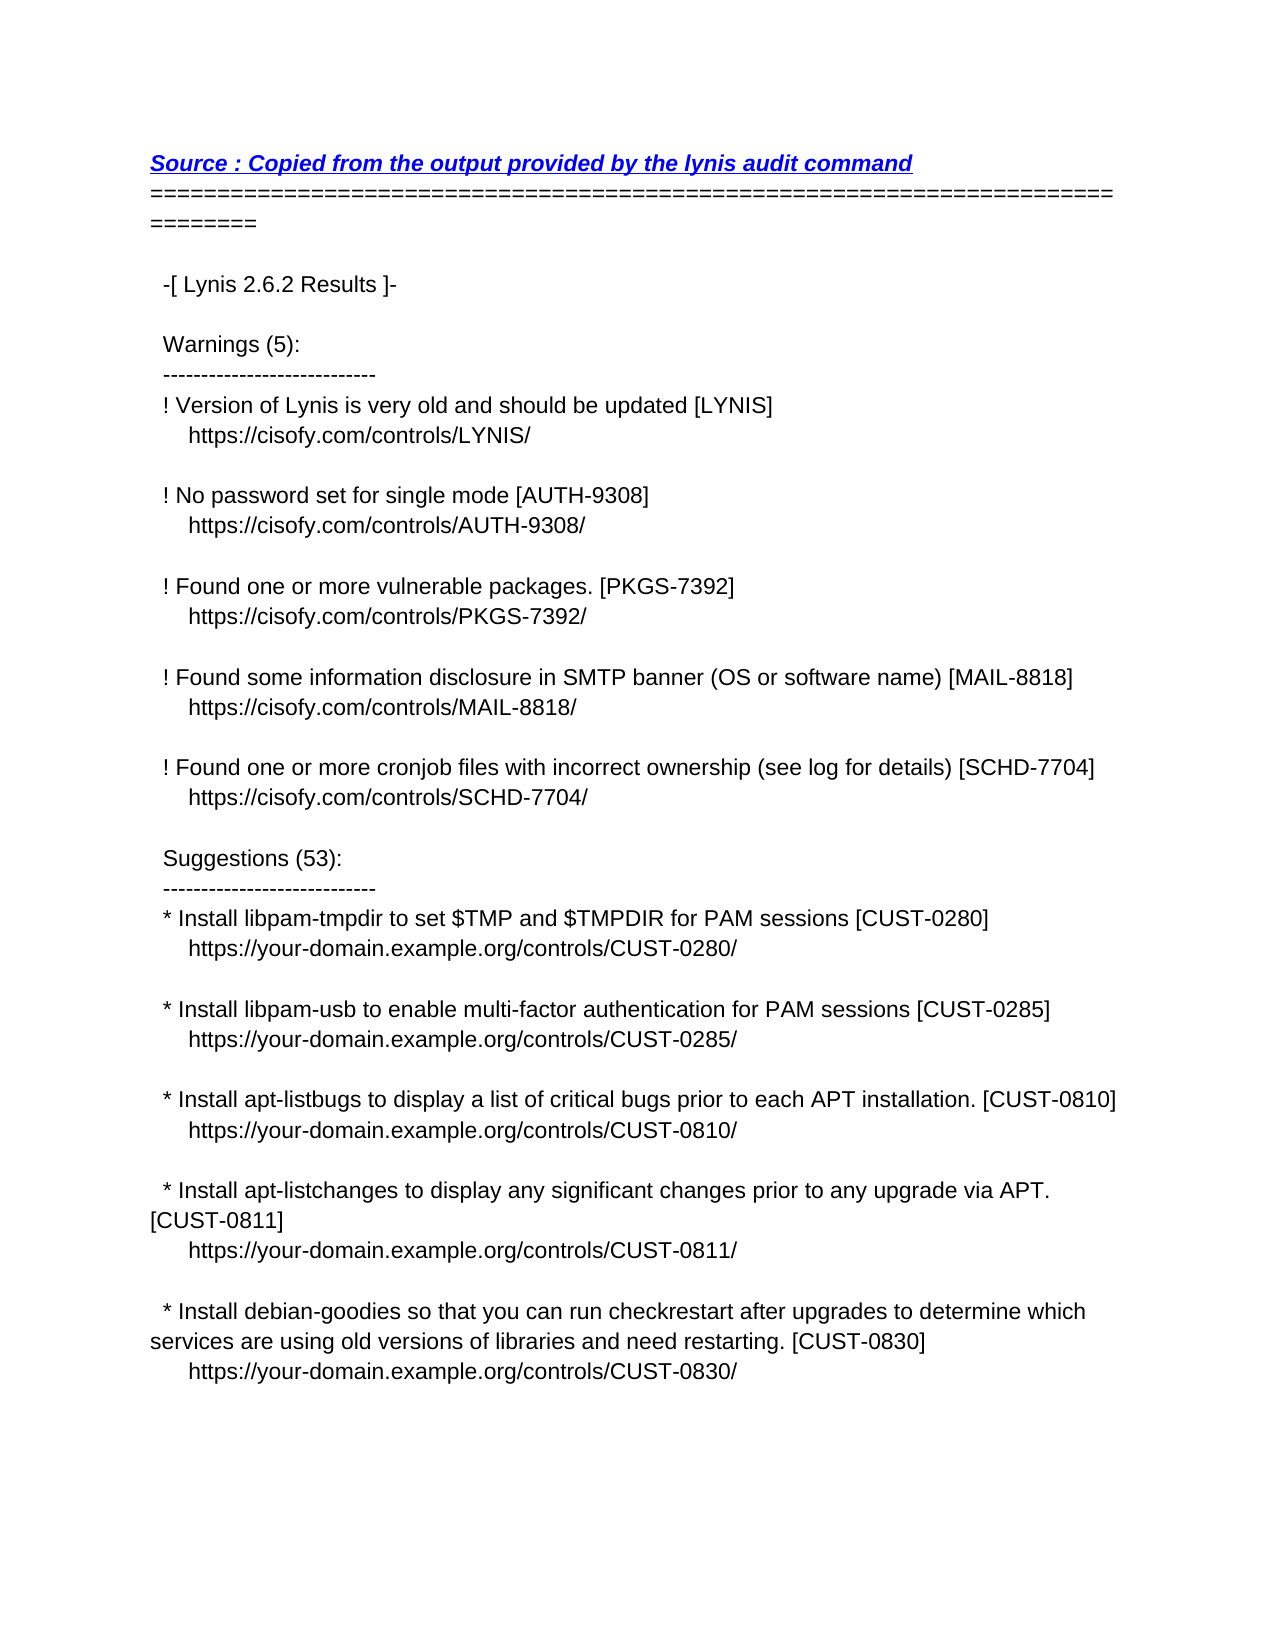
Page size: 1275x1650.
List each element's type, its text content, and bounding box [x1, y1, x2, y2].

text ! No password set for single mode [AUTH-9308] [150, 482, 1125, 509]
text * Install debian-goodies so that you can run checkrestart after upgrades to determine which services are using old versions of libraries and need restarting. [CUST-0830] [150, 1298, 1125, 1354]
text https://your-domain.example.org/controls/CUST-0280/ [150, 935, 1125, 962]
text -[ Lynis 2.6.2 Results ]- [150, 271, 1125, 297]
text Source : Copied from the output provided by the lynis audit command [150, 150, 1125, 176]
text Suggestions (53): [150, 845, 1125, 871]
text https://cisofy.com/controls/AUTH-9308/ [150, 512, 1125, 539]
text * Install apt-listbugs to display a list of critical bugs prior to each APT installation. [CUST-0810] [150, 1086, 1125, 1113]
text ================================================================================ [150, 180, 1125, 237]
text Warnings (5): [150, 331, 1125, 358]
text * Install apt-listchanges to display any significant changes prior to any upgrade via APT. [CUST-0811] [150, 1177, 1125, 1234]
text ! Found some information disclosure in SMTP banner (OS or software name) [MAIL-8818] [150, 663, 1125, 690]
text https://cisofy.com/controls/PKGS-7392/ [150, 603, 1125, 629]
text https://your-domain.example.org/controls/CUST-0811/ [150, 1237, 1125, 1264]
text ! Found one or more cronjob files with incorrect ownership (see log for details) [SCHD-7704] [150, 754, 1125, 781]
text ! Version of Lynis is very old and should be updated [LYNIS] [150, 392, 1125, 418]
text ! Found one or more vulnerable packages. [PKGS-7392] [150, 573, 1125, 599]
text * Install libpam-tmpdir to set $TMP and $TMPDIR for PAM sessions [CUST-0280] [150, 905, 1125, 932]
text https://cisofy.com/controls/SCHD-7704/ [150, 784, 1125, 811]
text https://cisofy.com/controls/LYNIS/ [150, 422, 1125, 448]
text https://your-domain.example.org/controls/CUST-0285/ [150, 1026, 1125, 1052]
text https://your-domain.example.org/controls/CUST-0810/ [150, 1117, 1125, 1143]
text * Install libpam-usb to enable multi-factor authentication for PAM sessions [CUST-0285] [150, 996, 1125, 1022]
text ---------------------------- [150, 361, 1125, 388]
text https://your-domain.example.org/controls/CUST-0830/ [150, 1358, 1125, 1385]
text https://cisofy.com/controls/MAIL-8818/ [150, 694, 1125, 720]
text ---------------------------- [150, 875, 1125, 901]
